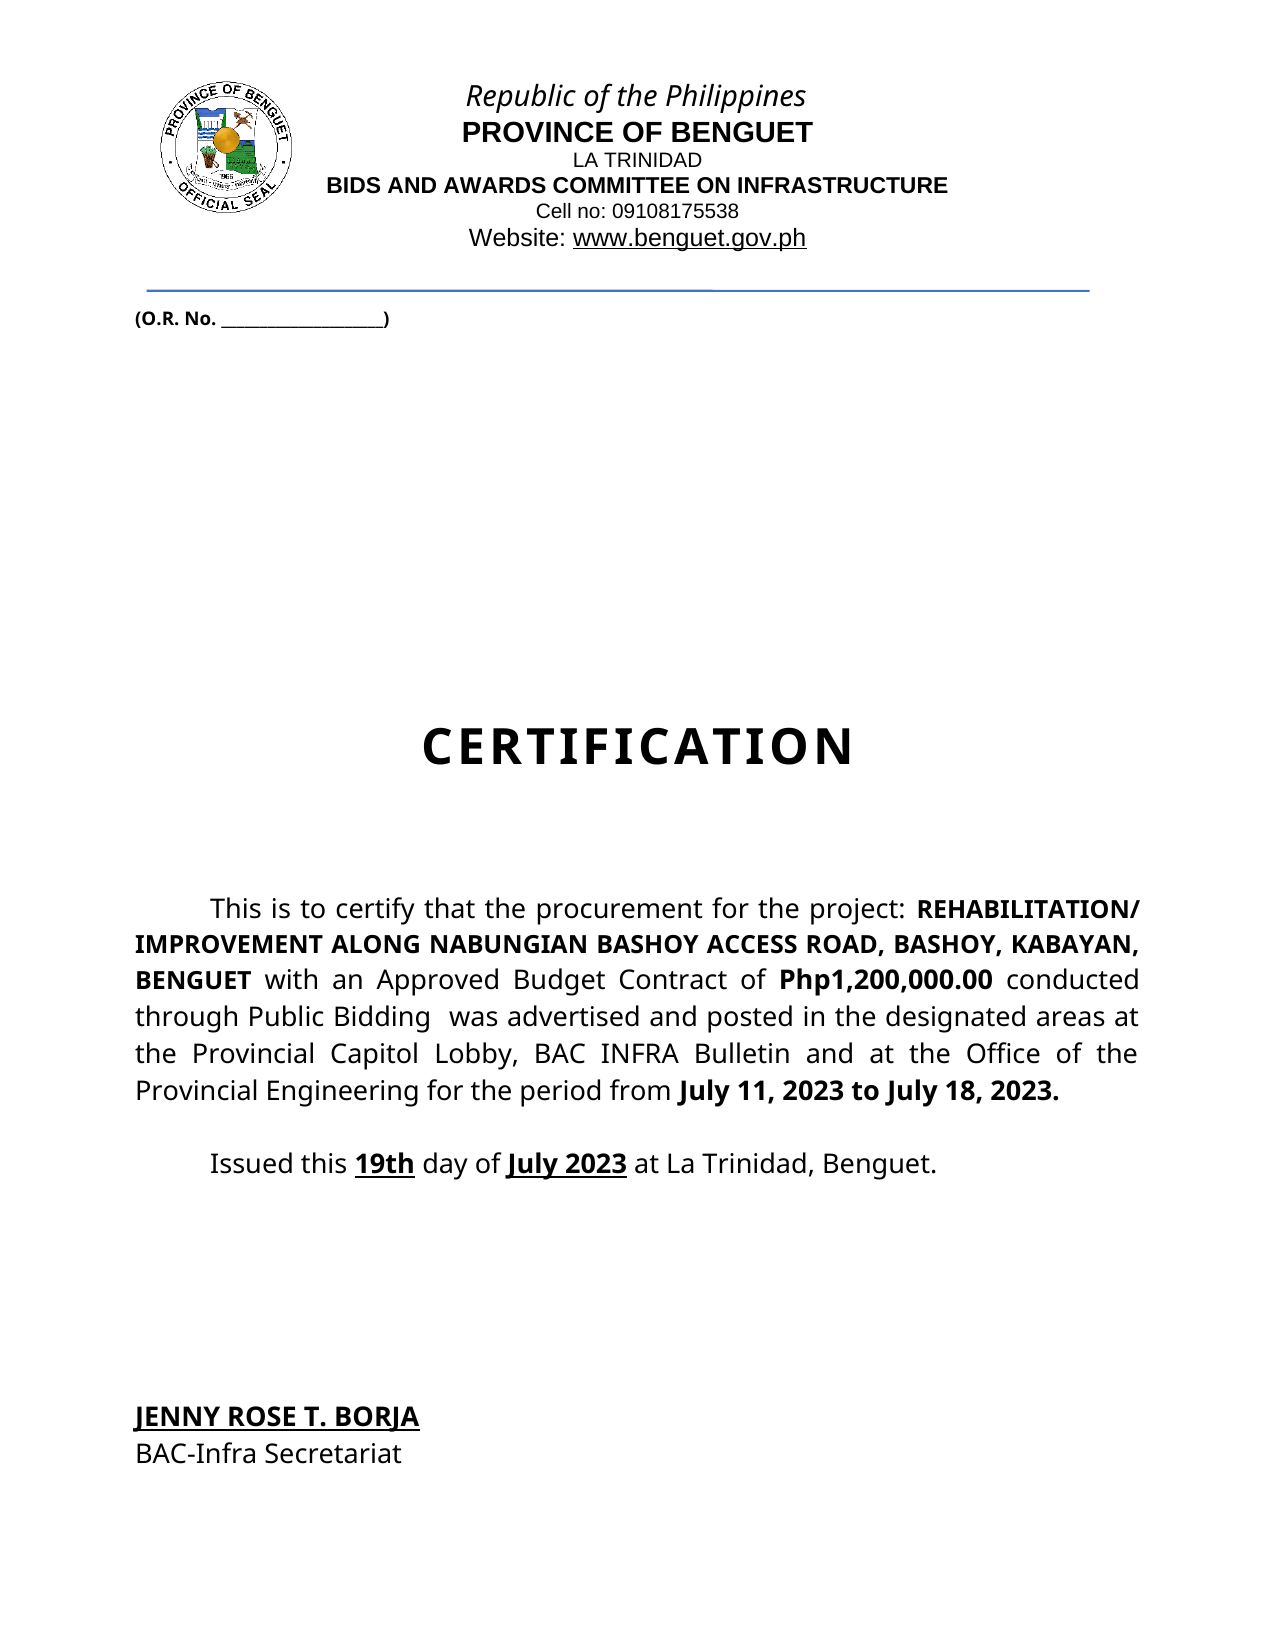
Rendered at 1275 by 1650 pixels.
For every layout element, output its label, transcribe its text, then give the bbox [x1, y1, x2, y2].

text (O.R. No. _____________________) [135, 306, 1140, 331]
picture [156, 77, 296, 217]
subtitle CERTIFICATION [135, 711, 1140, 779]
text JENNY ROSE T. BORJA [135, 1397, 1140, 1434]
text BAC-Infra Secretariat [135, 1434, 1140, 1471]
text Issued this 19th day of July 2023 at La Trinidad, Benguet. [135, 1145, 1140, 1182]
text This is to certify that the procurement for the project: REHABILITATION/ IMPROVEMENT ALONG NABUNGIAN BASHOY ACCESS ROAD, BASHOY, KABAYAN, BENGUET with an Approved Budget Contract of Php1,200,000.00 conducted through Public Bidding was advertised and posted in the designated areas at the Provincial Capitol Lobby, BAC INFRA Bulletin and at the Office of the Provincial Engineering for the period from July 11, 2023 to July 18, 2023. [135, 890, 1140, 1108]
